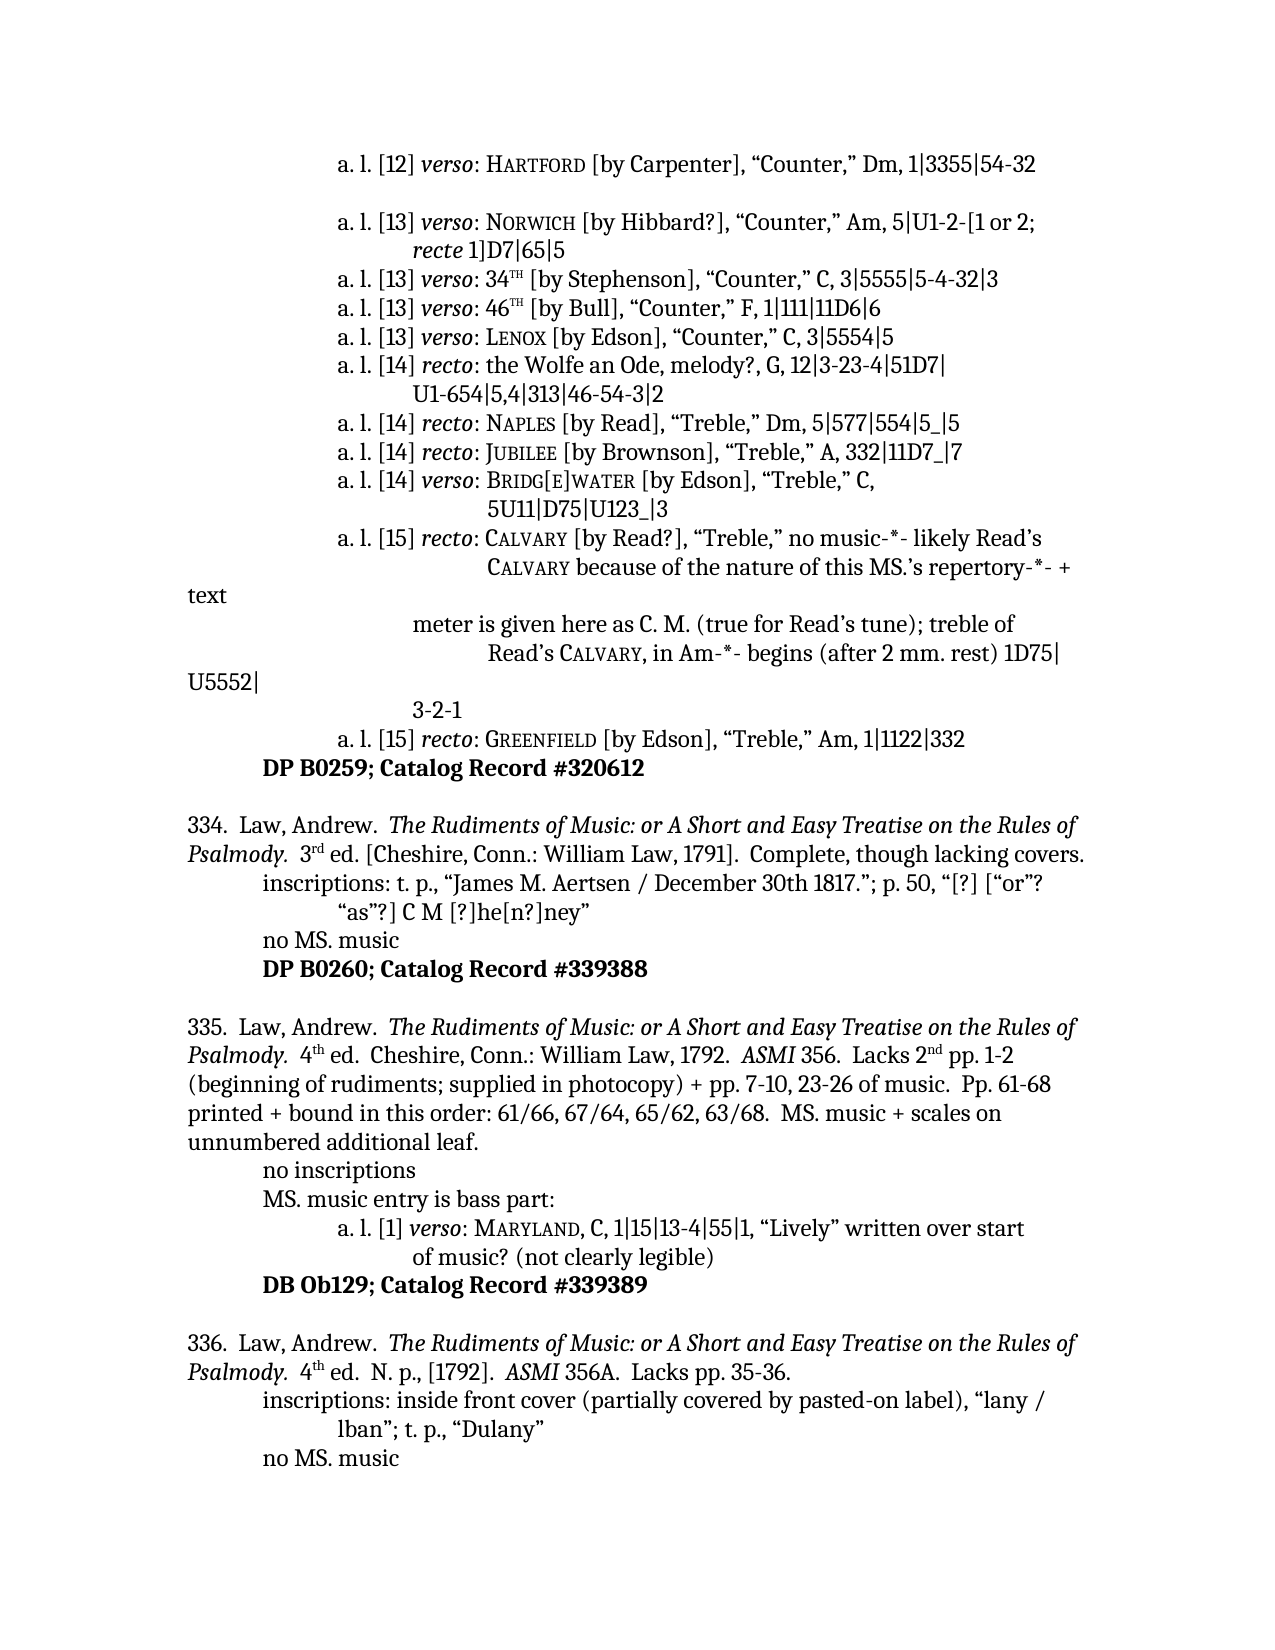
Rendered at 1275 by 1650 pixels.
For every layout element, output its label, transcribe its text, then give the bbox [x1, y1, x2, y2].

text U1-654|5,4|313|46-54-3|2 [187, 380, 1087, 409]
text recte 1]D7|65|5 [187, 236, 1087, 265]
text a. l. [13] verso: Norwich [by Hibbard?], “Counter,” Am, 5|U1-2-[1 or 2; [187, 207, 1087, 236]
text no MS. music [187, 926, 1087, 955]
text inscriptions: inside front cover (partially covered by pasted-on label), “lany / [187, 1386, 1087, 1415]
text DB Ob129; Catalog Record #339389 [187, 1271, 1087, 1300]
text a. l. [14] recto: Jubilee [by Brownson], “Treble,” A, 332|11D7_|7 [187, 437, 1087, 466]
text a. l. [14] recto: Naples [by Read], “Treble,” Dm, 5|577|554|5_|5 [187, 409, 1087, 437]
text a. l. [14] verso: Bridg[e]water [by Edson], “Treble,” C, 5U11|D75|U123_|3 [187, 466, 1087, 524]
text a. l. [14] recto: the Wolfe an Ode, melody?, G, 12|3-23-4|51D7| [187, 351, 1087, 380]
text no MS. music [187, 1444, 1087, 1472]
text 334. Law, Andrew. The Rudiments of Music: or A Short and Easy Treatise on the Rules of Psalmody. 3rd ed. [Cheshire, Conn.: William Law, 1791]. Complete, though lacking covers. [187, 811, 1087, 869]
text 336. Law, Andrew. The Rudiments of Music: or A Short and Easy Treatise on the Rules of Psalmody. 4th ed. N. p., [1792]. ASMI 356A. Lacks pp. 35-36. [187, 1329, 1087, 1386]
text no inscriptions [187, 1156, 1087, 1185]
text MS. music entry is bass part: [187, 1185, 1087, 1214]
text meter is given here as C. M. (true for Read’s tune); treble of Read’s Calvary, in Am-*- begins (after 2 mm. rest) 1D75|U5552| [187, 610, 1087, 696]
text a. l. [15] recto: Calvary [by Read?], “Treble,” no music-*- likely Read’s Calvary because of the nature of this MS.’s repertory-*- + text [187, 524, 1087, 610]
text a. l. [13] verso: 46th [by Bull], “Counter,” F, 1|111|11D6|6 [187, 294, 1087, 322]
text inscriptions: t. p., “James M. Aertsen / December 30th 1817.”; p. 50, “[?] [“or”? [187, 869, 1087, 897]
text a. l. [1] verso: Maryland, C, 1|15|13-4|55|1, “Lively” written over start [187, 1214, 1087, 1242]
text DP B0260; Catalog Record #339388 [187, 955, 1087, 984]
text a. l. [12] verso: Hartford [by Carpenter], “Counter,” Dm, 1|3355|54-32 [262, 150, 1087, 207]
text “as”?] C M [?]he[n?]ney” [187, 897, 1087, 926]
text lban”; t. p., “Dulany” [187, 1415, 1087, 1444]
text a. l. [15] recto: Greenfield [by Edson], “Treble,” Am, 1|1122|332 [187, 725, 1087, 754]
text 3-2-1 [187, 696, 1087, 725]
text a. l. [13] verso: 34th [by Stephenson], “Counter,” C, 3|5555|5-4-32|3 [187, 265, 1087, 294]
text DP B0259; Catalog Record #320612 [187, 754, 1087, 782]
text a. l. [13] verso: Lenox [by Edson], “Counter,” C, 3|5554|5 [187, 322, 1087, 351]
text 335. Law, Andrew. The Rudiments of Music: or A Short and Easy Treatise on the Rules of Psalmody. 4th ed. Cheshire, Conn.: William Law, 1792. ASMI 356. Lacks 2nd pp. 1-2 (beginning of rudiments; supplied in photocopy) + pp. 7-10, 23-26 of music. Pp. 61-68 printed + bound in this order: 61/66, 67/64, 65/62, 63/68. MS. music + scales on unnumbered additional leaf. [187, 1012, 1087, 1156]
text of music? (not clearly legible) [187, 1242, 1087, 1271]
